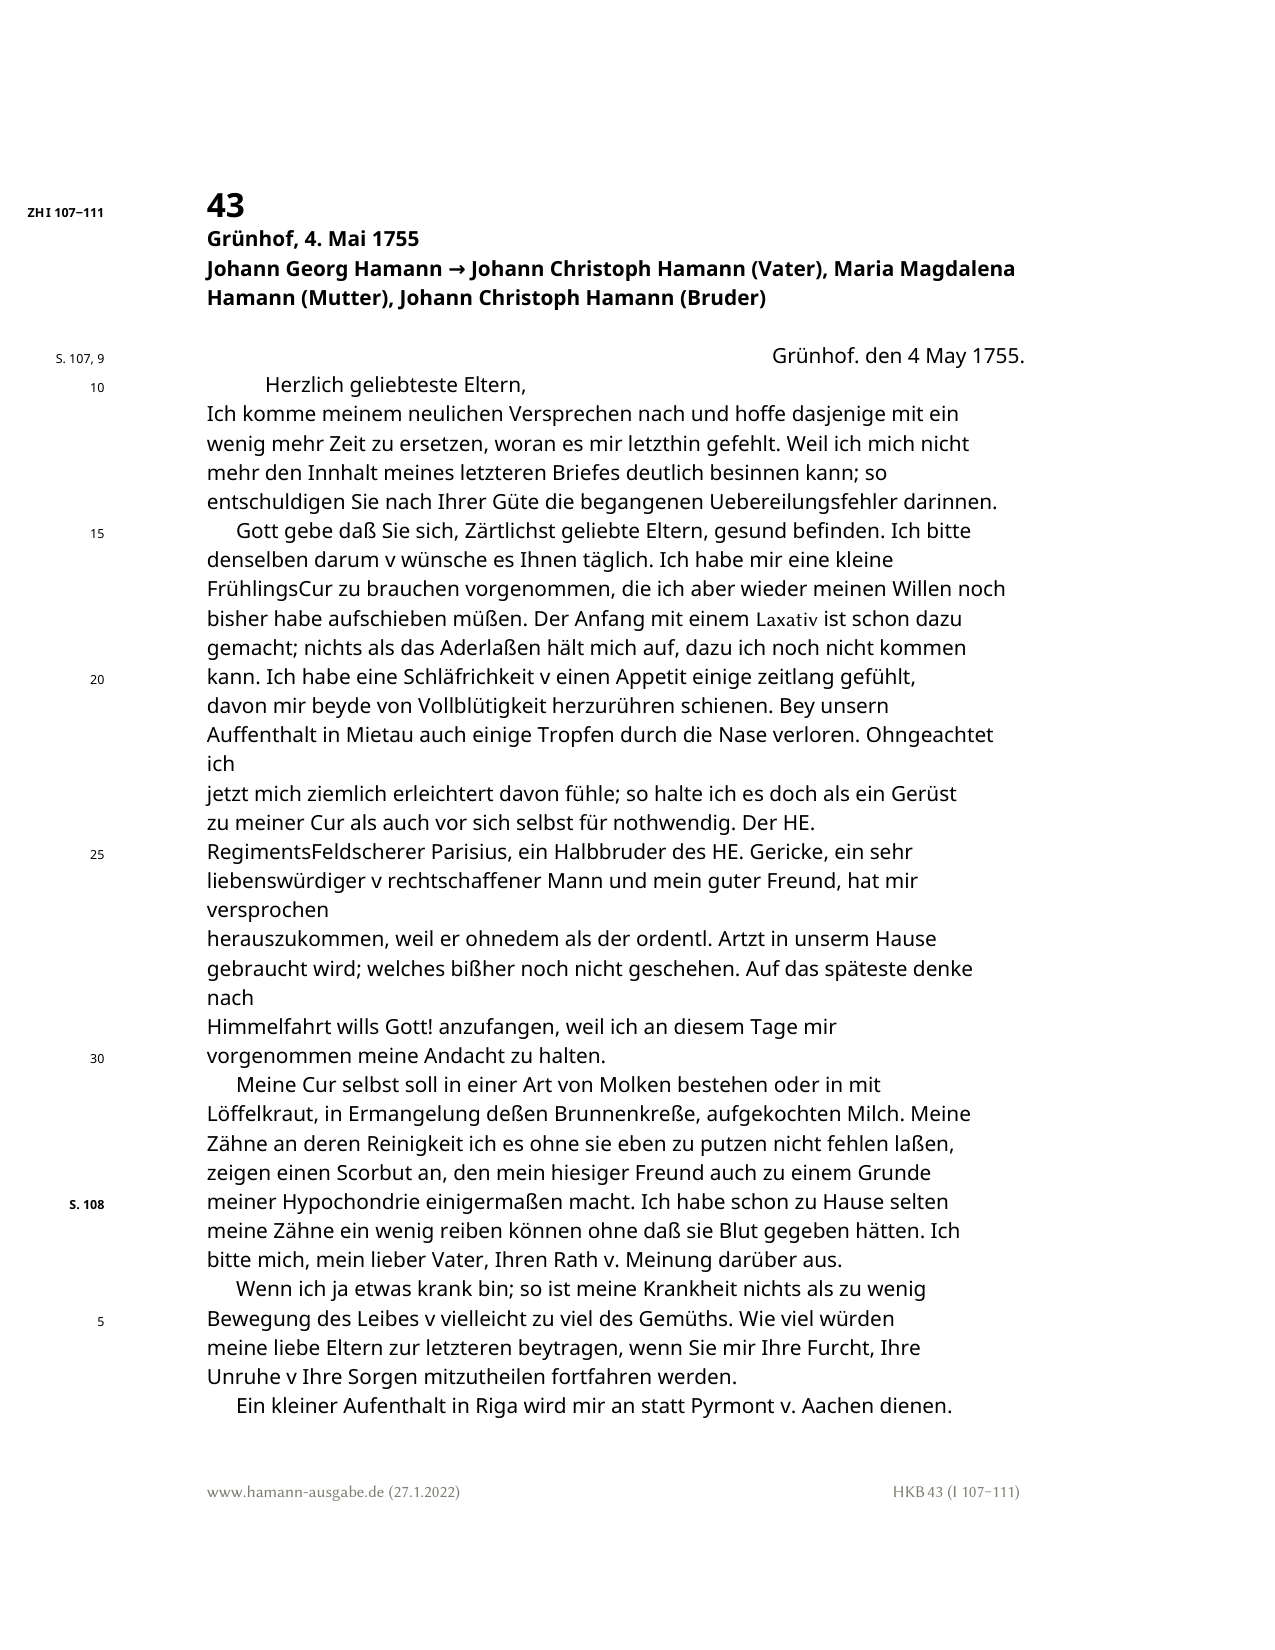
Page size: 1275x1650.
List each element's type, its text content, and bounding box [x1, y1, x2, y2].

text Himmelfahrt wills Gott! anzufangen, weil ich an diesem Tage mir [207, 1011, 1025, 1040]
text S. 108 [0, 1186, 104, 1215]
text Grünhof. den 4 May 1755. [207, 340, 1025, 369]
text meiner Hypochondrie einigermaßen macht. Ich habe schon zu Hause selten [207, 1186, 1025, 1215]
text Ich komme meinem neulichen Versprechen nach und hoffe dasjenige mit ein [207, 398, 1025, 428]
text zu meiner Cur als auch vor sich selbst für nothwendig. Der HE. [207, 807, 1025, 836]
text 15 [0, 515, 104, 544]
text S. 107, 9 [0, 340, 104, 369]
text vorgenommen meine Andacht zu halten. [207, 1040, 1025, 1069]
text wenig mehr Zeit zu ersetzen, woran es mir letzthin gefehlt. Weil ich mich nicht [207, 428, 1025, 457]
text liebenswürdiger v rechtschaffener Mann und mein guter Freund, hat mir versprochen [207, 865, 1025, 923]
text Bewegung des Leibes v vielleicht zu viel des Gemüths. Wie viel würden [207, 1303, 1025, 1332]
text gebraucht wird; welches bißher noch nicht geschehen. Auf das späteste denke nach [207, 953, 1025, 1011]
text 5 [0, 1303, 104, 1332]
text ZH I 107‒111 [0, 194, 104, 253]
text Herzlich geliebteste Eltern, [265, 369, 1025, 398]
text Wenn ich ja etwas krank bin; so ist meine Krankheit nichts als zu wenig [236, 1273, 1025, 1303]
text herauszukommen, weil er ohnedem als der ordentl. Artzt in unserm Hause [207, 923, 1025, 953]
text 25 [0, 836, 104, 865]
text Löffelkraut, in Ermangelung deßen Brunnenkreße, aufgekochten Milch. Meine [207, 1098, 1025, 1128]
text Auffenthalt in Mietau auch einige Tropfen durch die Nase verloren. Ohngeachtet ich [207, 719, 1025, 778]
text meine liebe Eltern zur letzteren beytragen, wenn Sie mir Ihre Furcht, Ihre [207, 1332, 1025, 1361]
text jetzt mich ziemlich erleichtert davon fühle; so halte ich es doch als ein Gerüst [207, 778, 1025, 807]
text Grünhof, 4. Mai 1755 Johann Georg Hamann → Johann Christoph Hamann (Vater), Maria Magdalena Hamann (Mutter), Johann Christoph Hamann (Bruder) [207, 223, 1025, 340]
text davon mir beyde von Vollblütigkeit herzurühren schienen. Bey unsern [207, 690, 1025, 719]
text kann. Ich habe eine Schläfrichkeit v einen Appetit einige zeitlang gefühlt, [207, 661, 1025, 690]
text mehr den Innhalt meines letzteren Briefes deutlich besinnen kann; so [207, 457, 1025, 486]
text 10 [0, 369, 104, 398]
text bisher habe aufschieben müßen. Der Anfang mit einem Laxativ ist schon dazu [207, 603, 1025, 632]
text Unruhe v Ihre Sorgen mitzutheilen fortfahren werden. [207, 1361, 1025, 1390]
text Ein kleiner Aufenthalt in Riga wird mir an statt Pyrmont v. Aachen dienen. [236, 1390, 1025, 1419]
text Meine Cur selbst soll in einer Art von Molken bestehen oder in mit [236, 1069, 1025, 1098]
text zeigen einen Scorbut an, den mein hiesiger Freund auch zu einem Grunde [207, 1157, 1025, 1186]
text denselben darum v wünsche es Ihnen täglich. Ich habe mir eine kleine [207, 544, 1025, 573]
text Zähne an deren Reinigkeit ich es ohne sie eben zu putzen nicht fehlen laßen, [207, 1128, 1025, 1157]
text bitte mich, mein lieber Vater, Ihren Rath v. Meinung darüber aus. [207, 1244, 1025, 1273]
text 30 [0, 1040, 104, 1069]
text FrühlingsCur zu brauchen vorgenommen, die ich aber wieder meinen Willen noch [207, 573, 1025, 603]
text entschuldigen Sie nach Ihrer Güte die begangenen Uebereilungsfehler darinnen. [207, 486, 1025, 515]
text gemacht; nichts als das Aderlaßen hält mich auf, dazu ich noch nicht kommen [207, 632, 1025, 661]
text 20 [0, 661, 104, 690]
text 43 [207, 194, 1025, 223]
text RegimentsFeldscherer Parisius, ein Halbbruder des HE. Gericke, ein sehr [207, 836, 1025, 865]
text meine Zähne ein wenig reiben können ohne daß sie Blut gegeben hätten. Ich [207, 1215, 1025, 1244]
text Gott gebe daß Sie sich, Zärtlichst geliebte Eltern, gesund befinden. Ich bitte [236, 515, 1025, 544]
